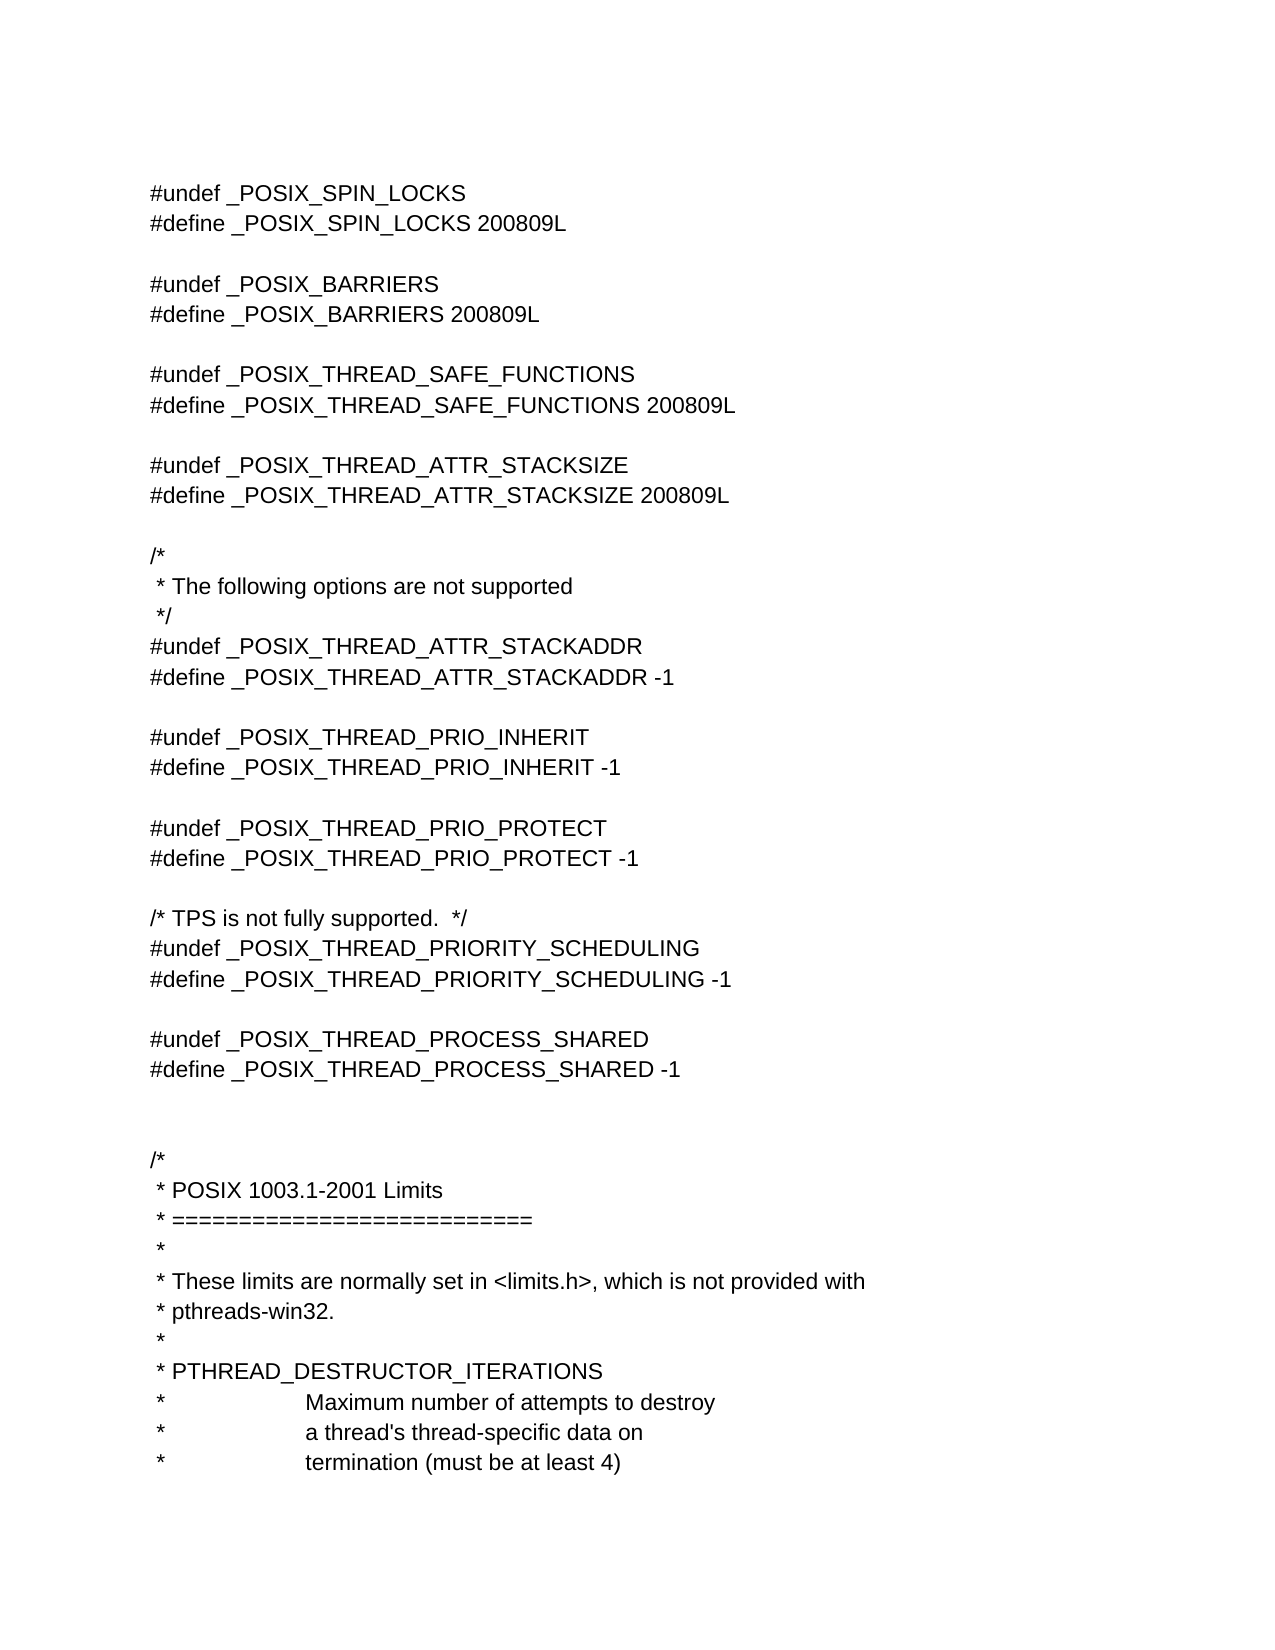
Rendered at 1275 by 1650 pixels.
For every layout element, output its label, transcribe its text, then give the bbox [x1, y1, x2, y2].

text #undef _POSIX_THREAD_PRIO_PROTECT [150, 814, 1125, 841]
text #undef _POSIX_BARRIERS [150, 271, 1125, 297]
text #define _POSIX_THREAD_ATTR_STACKADDR -1 [150, 663, 1125, 690]
text * These limits are normally set in <limits.h>, which is not provided with [150, 1268, 1125, 1294]
text #define _POSIX_THREAD_SAFE_FUNCTIONS 200809L [150, 392, 1125, 418]
text * [150, 1328, 1125, 1354]
text * [150, 1237, 1125, 1264]
text #undef _POSIX_THREAD_PROCESS_SHARED [150, 1026, 1125, 1052]
text #undef _POSIX_SPIN_LOCKS [150, 180, 1125, 207]
text #define _POSIX_THREAD_PRIO_INHERIT -1 [150, 754, 1125, 781]
text #define _POSIX_BARRIERS 200809L [150, 301, 1125, 327]
text /* [150, 1147, 1125, 1173]
text * The following options are not supported [150, 573, 1125, 599]
text #define _POSIX_THREAD_PROCESS_SHARED -1 [150, 1056, 1125, 1083]
text /* [150, 543, 1125, 569]
text #undef _POSIX_THREAD_SAFE_FUNCTIONS [150, 361, 1125, 388]
text * pthreads-win32. [150, 1298, 1125, 1324]
text #define _POSIX_THREAD_PRIORITY_SCHEDULING -1 [150, 966, 1125, 992]
text /* TPS is not fully supported. */ [150, 905, 1125, 932]
text * POSIX 1003.1-2001 Limits [150, 1177, 1125, 1203]
text #define _POSIX_THREAD_ATTR_STACKSIZE 200809L [150, 482, 1125, 509]
text #define _POSIX_THREAD_PRIO_PROTECT -1 [150, 845, 1125, 871]
text #undef _POSIX_THREAD_PRIORITY_SCHEDULING [150, 935, 1125, 962]
text * termination (must be at least 4) [150, 1449, 1125, 1475]
text * PTHREAD_DESTRUCTOR_ITERATIONS [150, 1358, 1125, 1385]
text * a thread's thread-specific data on [150, 1419, 1125, 1445]
text * =========================== [150, 1207, 1125, 1234]
text #undef _POSIX_THREAD_PRIO_INHERIT [150, 724, 1125, 750]
text * Maximum number of attempts to destroy [150, 1388, 1125, 1415]
text #define _POSIX_SPIN_LOCKS 200809L [150, 210, 1125, 237]
text #undef _POSIX_THREAD_ATTR_STACKSIZE [150, 452, 1125, 478]
text #undef _POSIX_THREAD_ATTR_STACKADDR [150, 633, 1125, 660]
text */ [150, 603, 1125, 629]
